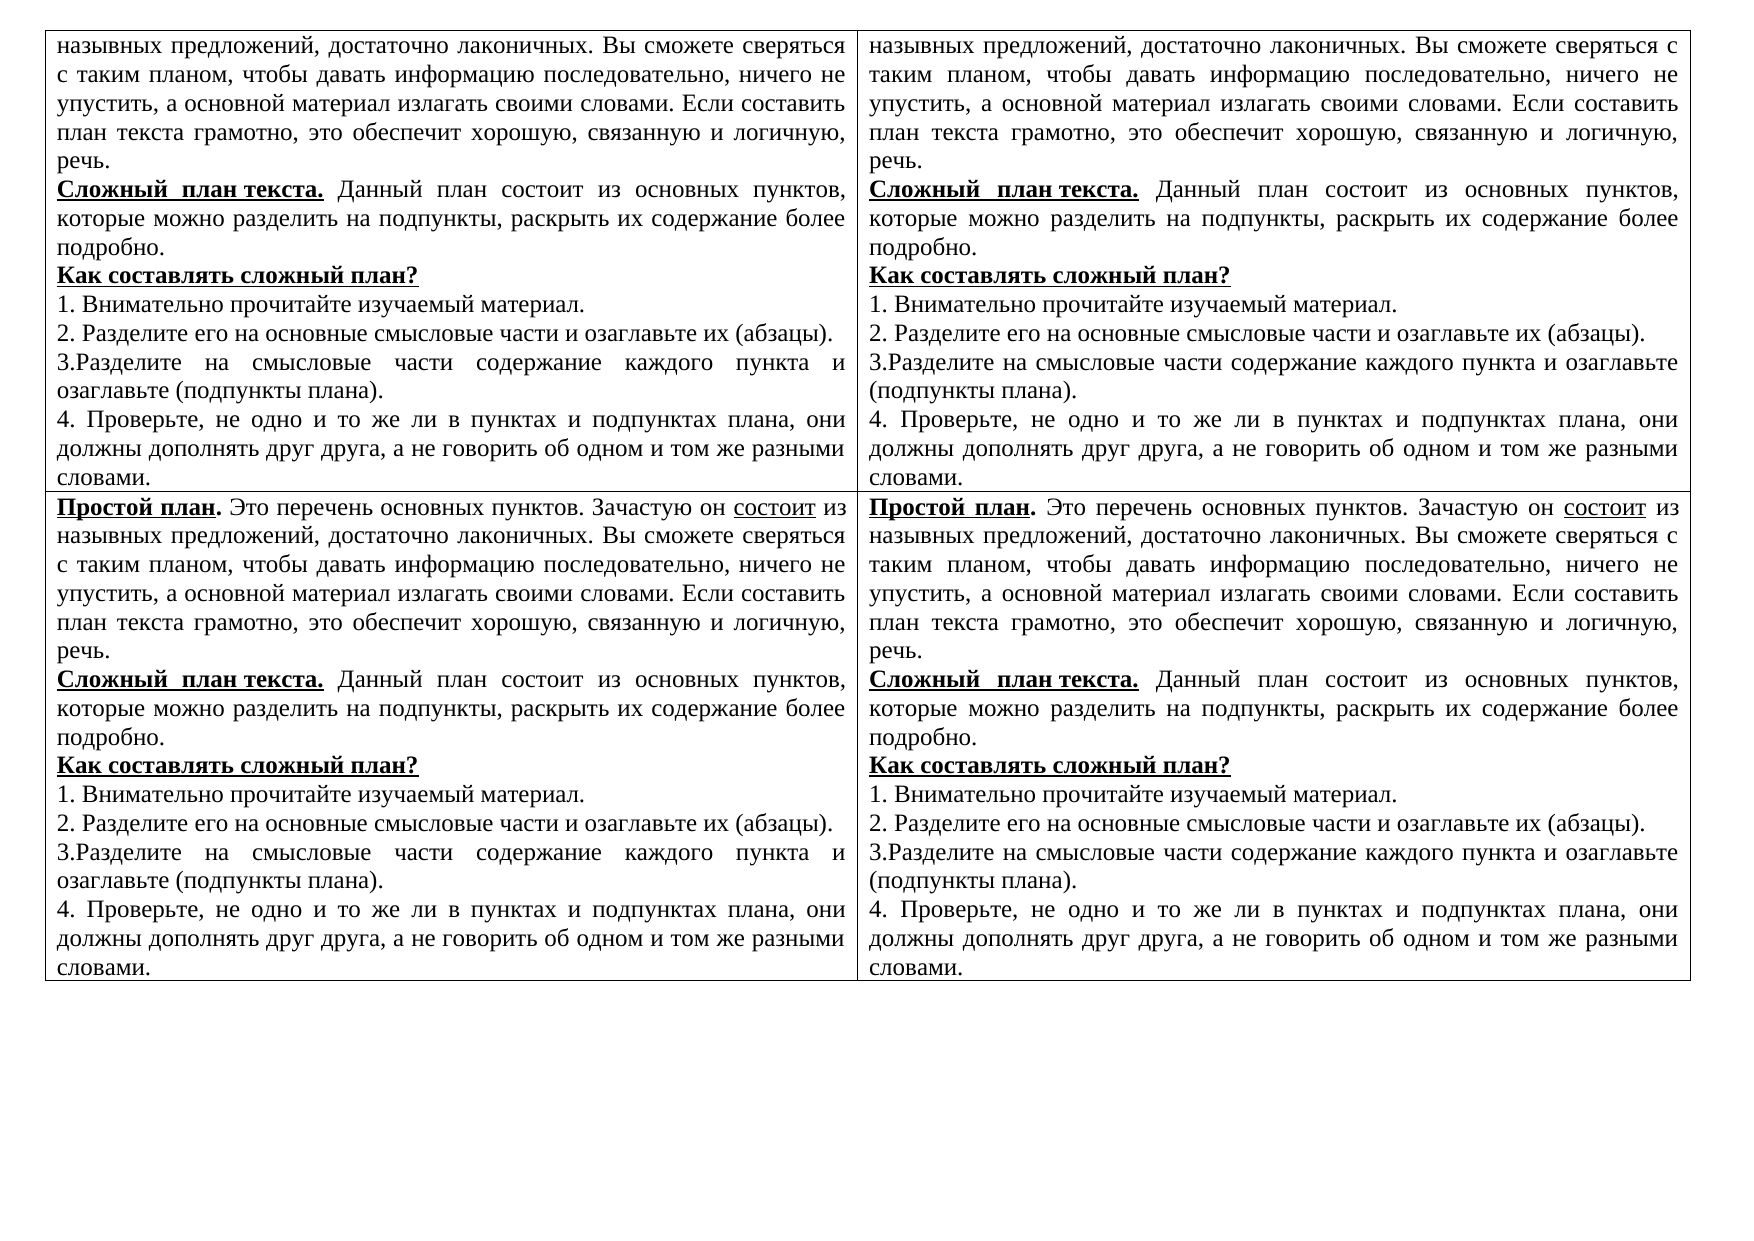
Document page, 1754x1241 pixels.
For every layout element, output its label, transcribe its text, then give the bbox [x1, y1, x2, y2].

table_cell Простой план. Это перечень основных пунктов. Зачастую он состоит из назывных предложений, достаточно лаконичных. Вы сможете сверяться с таким планом, чтобы давать информацию последовательно, ничего не упустить, а основной материал излагать своими словами. Если составить план текста грамотно, это обеспечит хорошую, связанную и логичную, речь. Сложный план текста. Данный план состоит из основных пунктов, которые можно разделить на подпункты, раскрыть их содержание более подробно. Как составлять сложный план? 1. Внимательно прочитайте изучаемый материал. 2. Разделите его на основные смысловые части и озаглавьте их (абзацы). 3.Разделите на смысловые части содержание каждого пункта и озаглавьте (подпункты плана). 4. Проверьте, не одно и то же ли в пунктах и подпунктах плана, они должны дополнять друг друга, а не говорить об одном и том же разными словами. [46, 492, 857, 980]
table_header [858, 31, 1690, 491]
table_cell Простой план. Это перечень основных пунктов. Зачастую он состоит из назывных предложений, достаточно лаконичных. Вы сможете сверяться с таким планом, чтобы давать информацию последовательно, ничего не упустить, а основной материал излагать своими словами. Если составить план текста грамотно, это обеспечит хорошую, связанную и логичную, речь. Сложный план текста. Данный план состоит из основных пунктов, которые можно разделить на подпункты, раскрыть их содержание более подробно. Как составлять сложный план? 1. Внимательно прочитайте изучаемый материал. 2. Разделите его на основные смысловые части и озаглавьте их (абзацы). 3.Разделите на смысловые части содержание каждого пункта и озаглавьте (подпункты плана). 4. Проверьте, не одно и то же ли в пунктах и подпунктах плана, они должны дополнять друг друга, а не говорить об одном и том же разными словами. [858, 492, 1690, 980]
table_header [46, 31, 857, 491]
